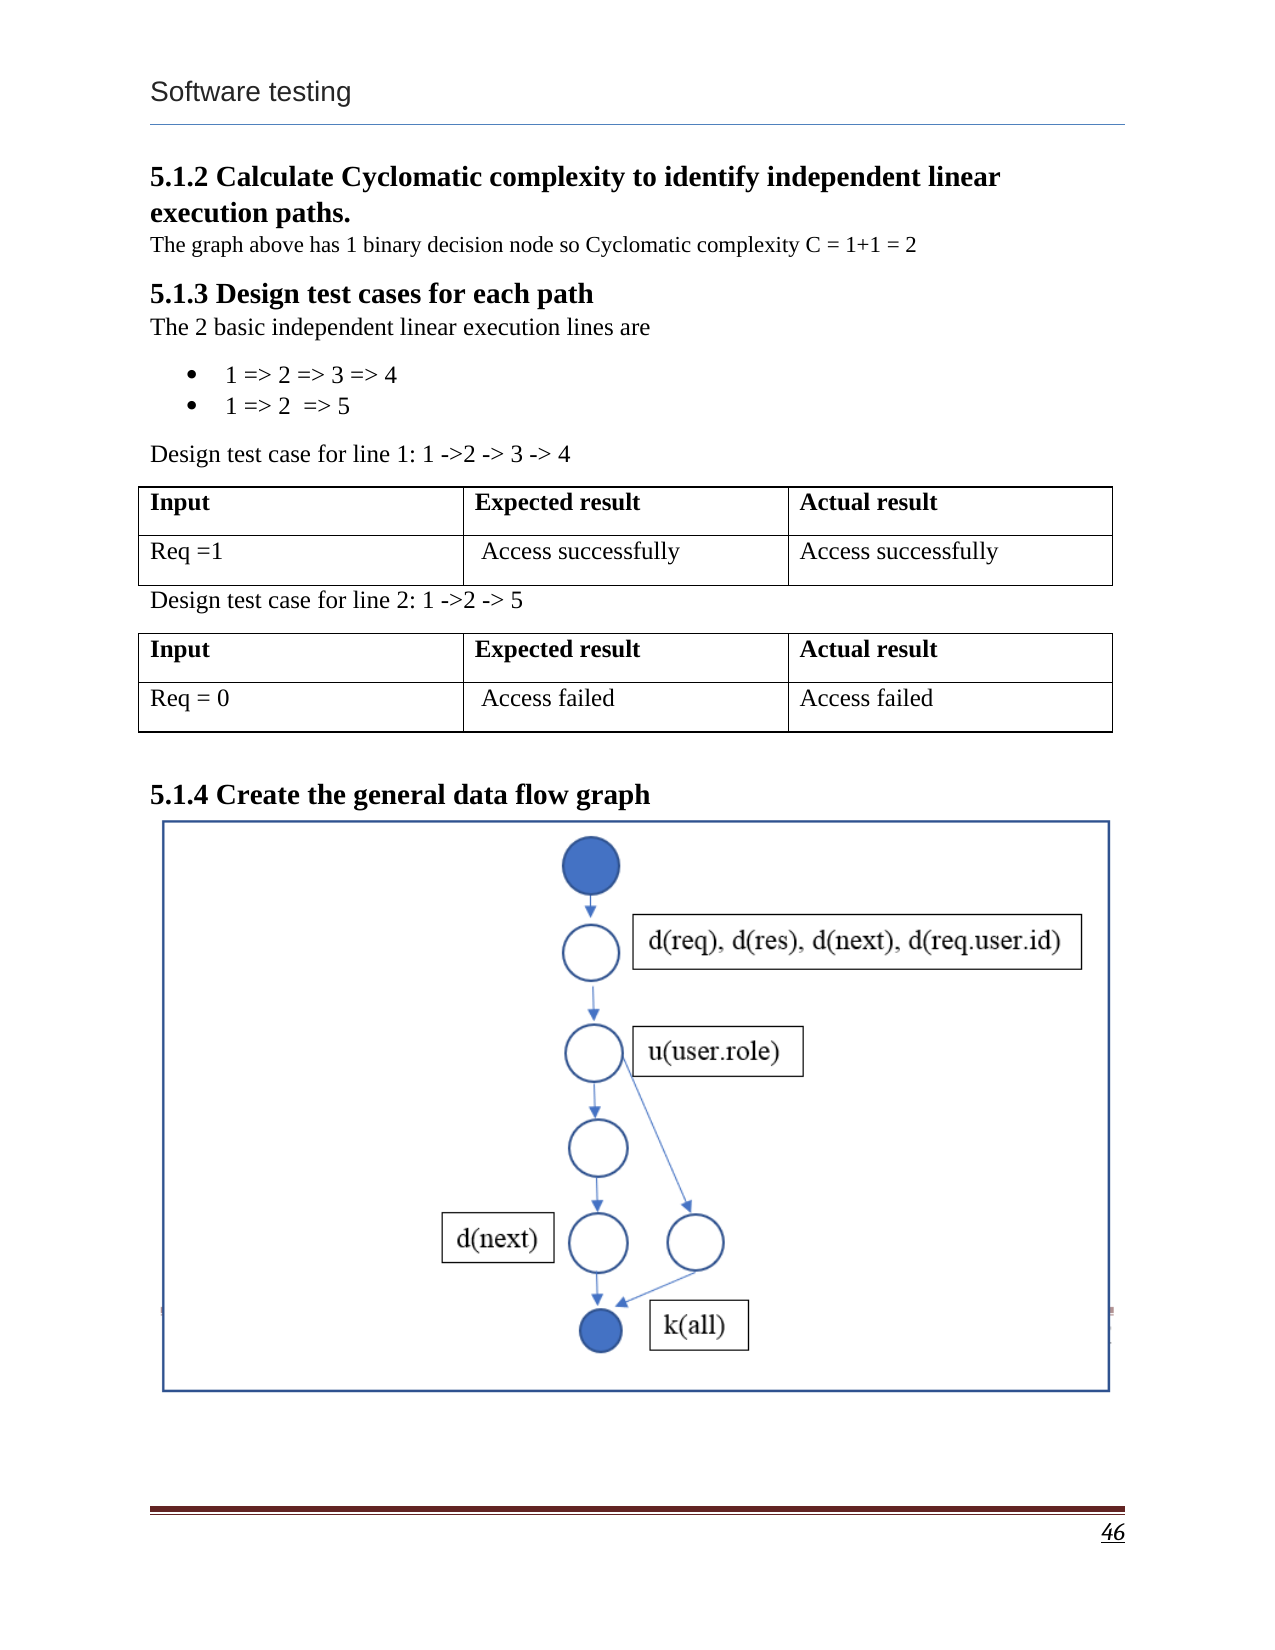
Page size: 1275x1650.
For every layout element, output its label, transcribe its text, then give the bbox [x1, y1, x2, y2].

subtitle 5.1.3 Design test cases for each path [150, 276, 1125, 309]
subtitle 5.1.4 Create the general data flow graph [150, 777, 1125, 811]
table_header Input [139, 634, 463, 682]
table_cell Access failed [464, 683, 788, 731]
text Design test case for line 1: 1 ->2 -> 3 -> 4 [150, 439, 1125, 467]
text The graph above has 1 binary decision node so Cyclomatic complexity C = 1+1 = 2 [150, 231, 1125, 257]
text Design test case for line 2: 1 ->2 -> 5 [150, 586, 1125, 614]
table_cell Access successfully [789, 536, 1112, 584]
list 1 => 2 => 5 [187, 391, 1125, 420]
table_cell Access successfully [464, 536, 788, 584]
list 1 => 2 => 3 => 4 [187, 360, 1125, 389]
table_header Input [139, 488, 463, 535]
table_header Actual result [789, 488, 1112, 535]
table_header Expected result [464, 488, 788, 535]
subtitle 5.1.2 Calculate Cyclomatic complexity to identify independent linear execution paths. [150, 159, 1125, 228]
text The 2 basic independent linear execution lines are [150, 312, 1125, 341]
table_cell Access failed [789, 683, 1112, 731]
table_cell Req = 0 [139, 683, 463, 731]
table_header Actual result [789, 634, 1112, 682]
table_cell Req =1 [139, 536, 463, 584]
picture [150, 813, 1125, 1402]
table_header Expected result [464, 634, 788, 682]
